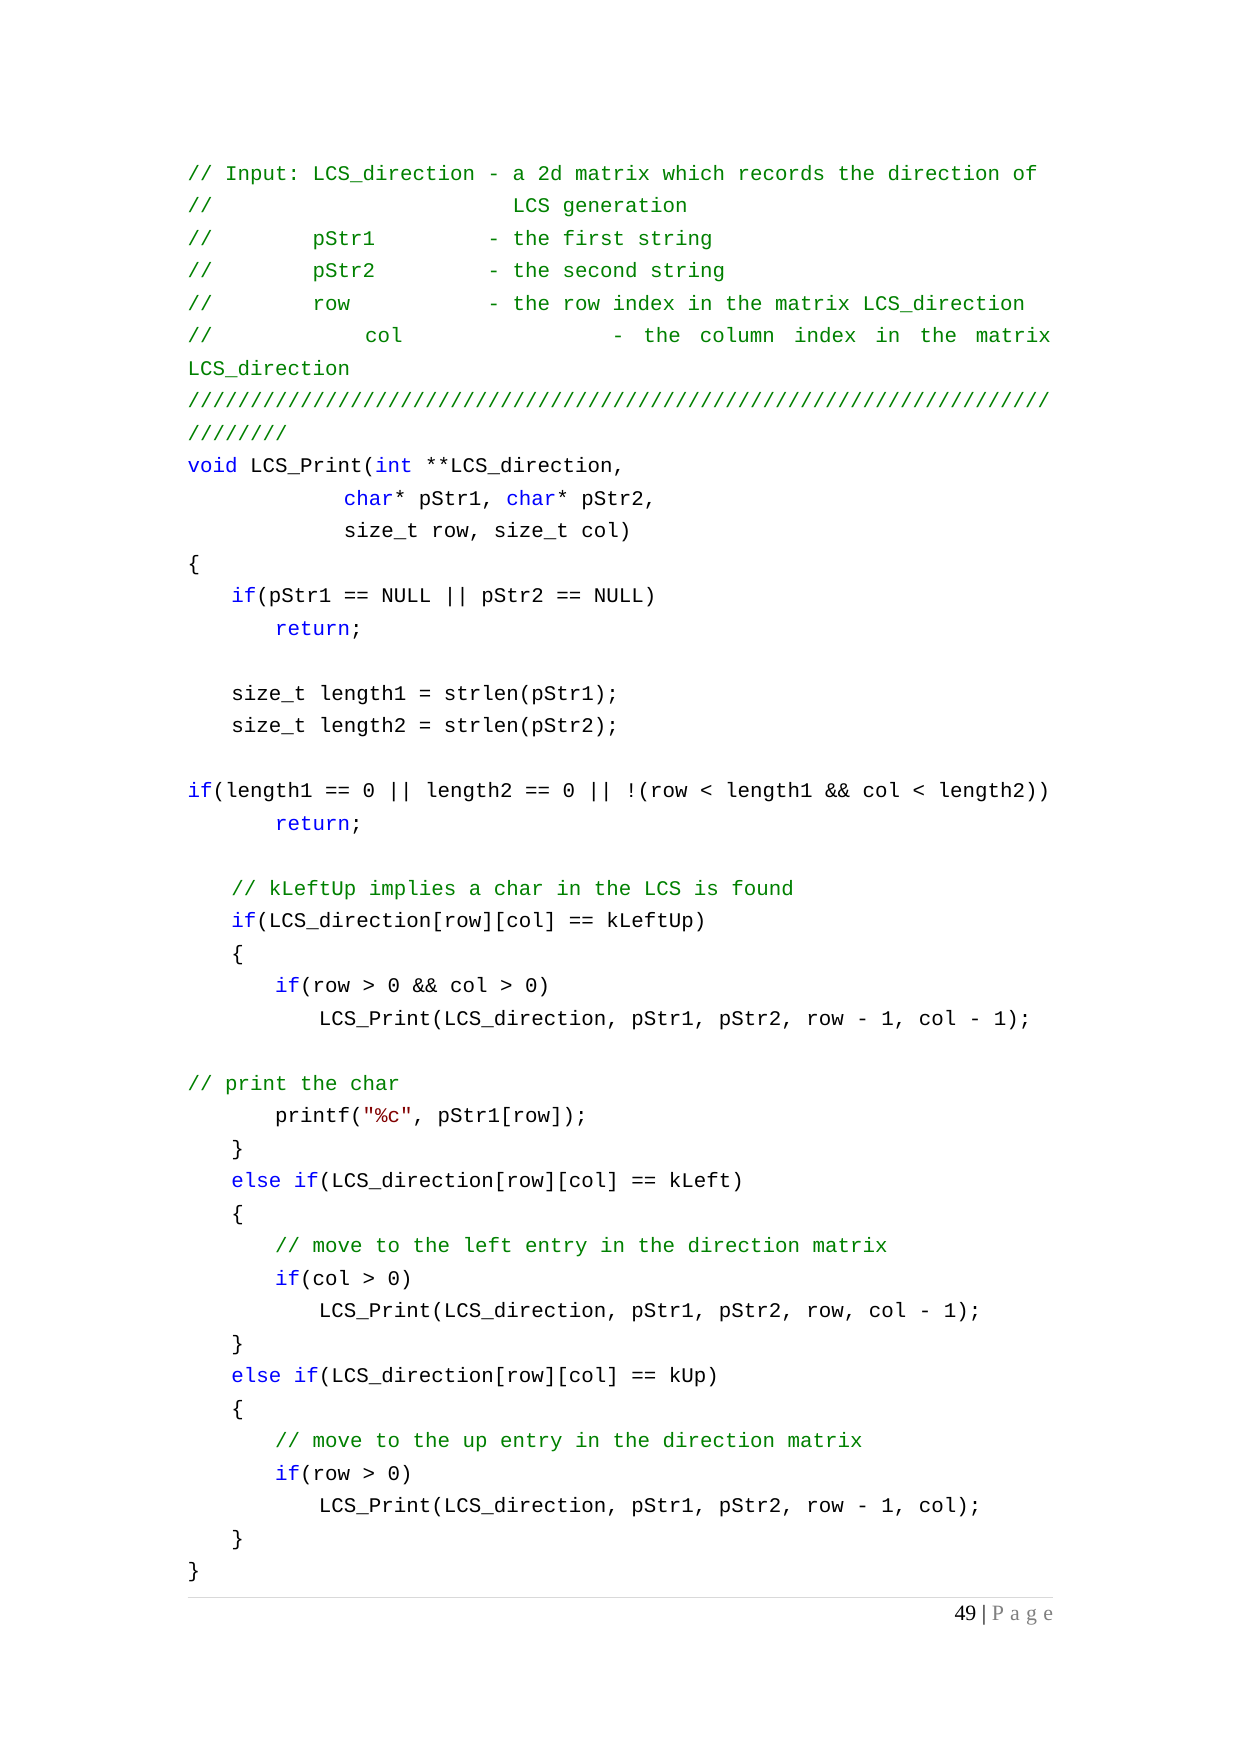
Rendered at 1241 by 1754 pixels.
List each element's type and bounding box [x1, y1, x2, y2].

text [187, 158, 1053, 1588]
